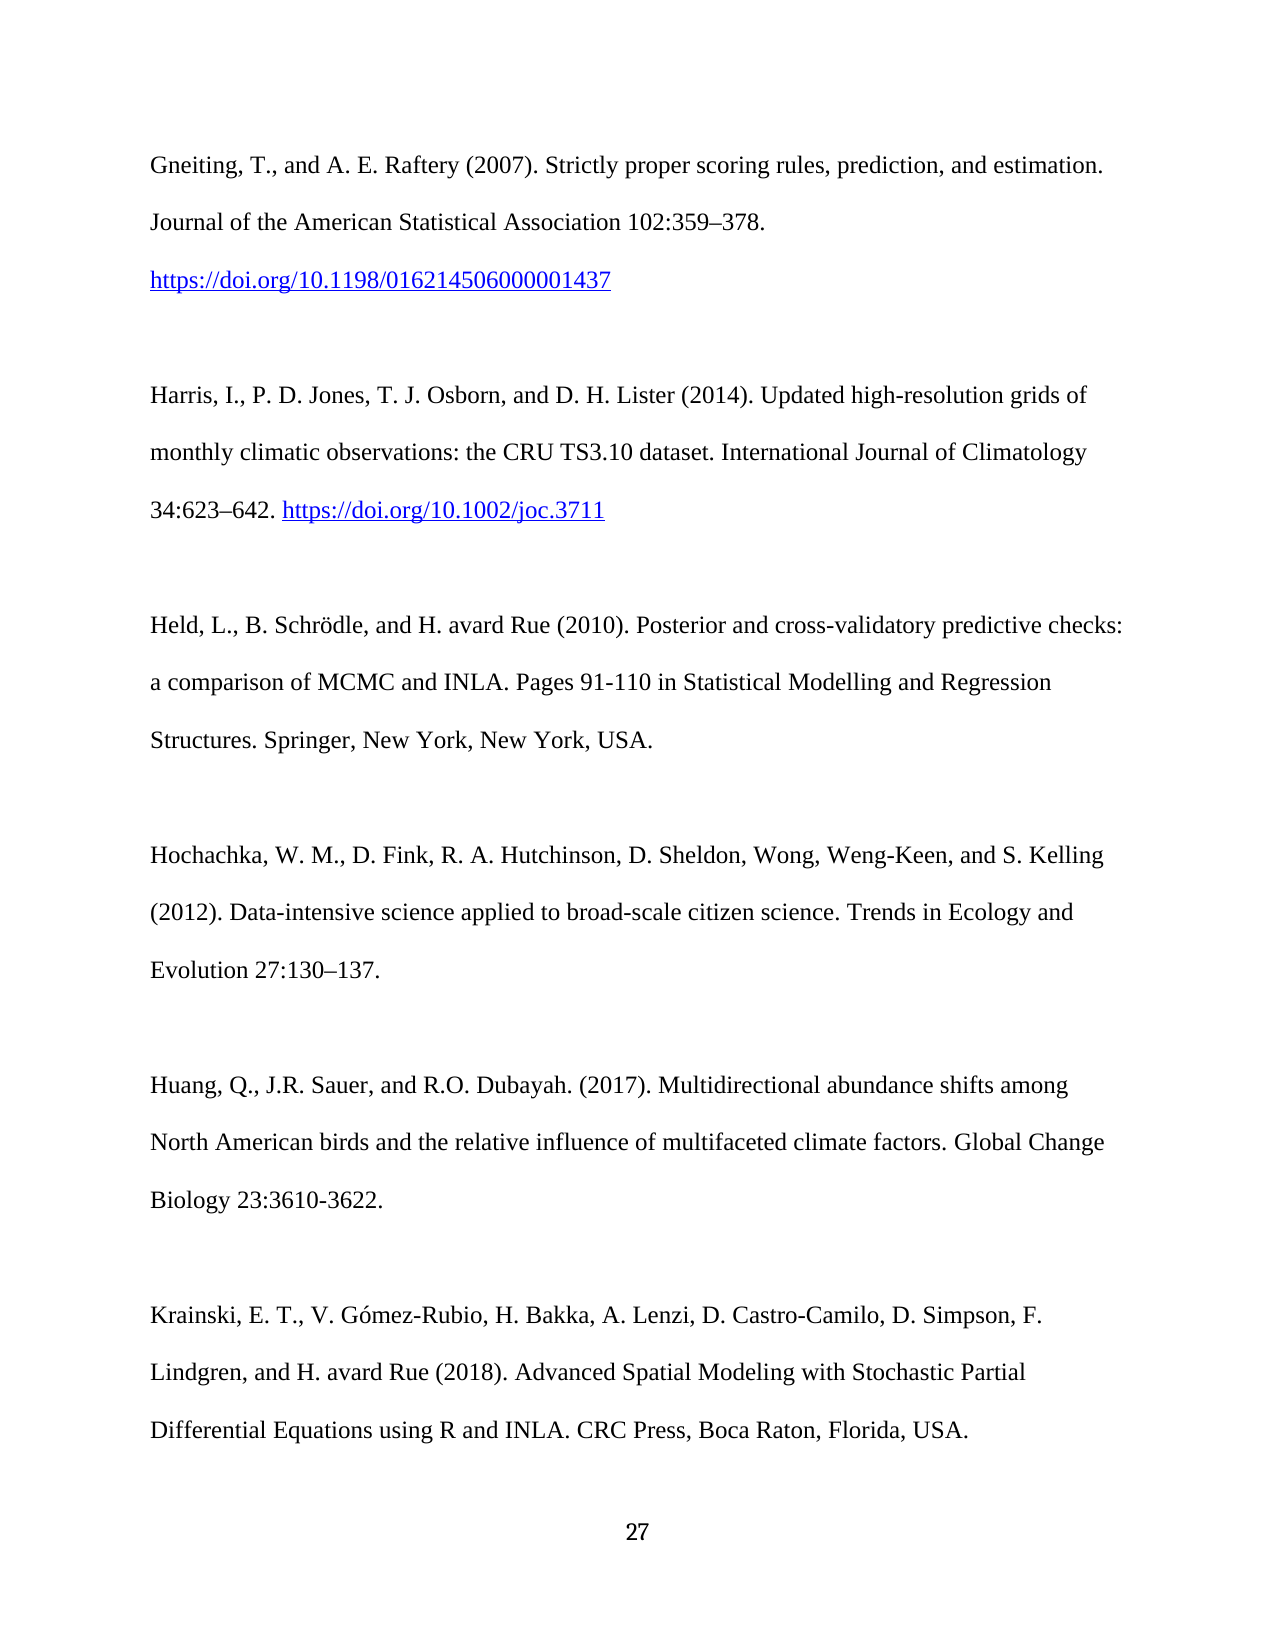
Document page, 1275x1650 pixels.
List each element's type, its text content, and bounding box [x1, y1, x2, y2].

text Held, L., B. Schrödle, and H. avard Rue (2010). Posterior and cross-validatory predictive checks: a comparison of MCMC and INLA. Pages 91-110 in Statistical Modelling and Regression Structures. Springer, New York, New York, USA. [150, 610, 1125, 754]
text Huang, Q., J.R. Sauer, and R.O. Dubayah. (2017). Multidirectional abundance shifts among North American birds and the relative influence of multifaceted climate factors. Global Change Biology 23:3610-3622. [150, 1070, 1125, 1214]
text Hochachka, W. M., D. Fink, R. A. Hutchinson, D. Sheldon, Wong, Weng-Keen, and S. Kelling (2012). Data-intensive science applied to broad-scale citizen science. Trends in Ecology and Evolution 27:130–137. [150, 840, 1125, 984]
text Harris, I., P. D. Jones, T. J. Osborn, and D. H. Lister (2014). Updated high-resolution grids of monthly climatic observations: the CRU TS3.10 dataset. International Journal of Climatology 34:623–642. https://doi.org/10.1002/joc.3711 [150, 380, 1125, 524]
text Krainski, E. T., V. Gómez-Rubio, H. Bakka, A. Lenzi, D. Castro-Camilo, D. Simpson, F. Lindgren, and H. avard Rue (2018). Advanced Spatial Modeling with Stochastic Partial Differential Equations using R and INLA. CRC Press, Boca Raton, Florida, USA. [150, 1300, 1125, 1444]
text Gneiting, T., and A. E. Raftery (2007). Strictly proper scoring rules, prediction, and estimation. Journal of the American Statistical Association 102:359–378. https://doi.org/10.1198/016214506000001437 [150, 150, 1125, 294]
